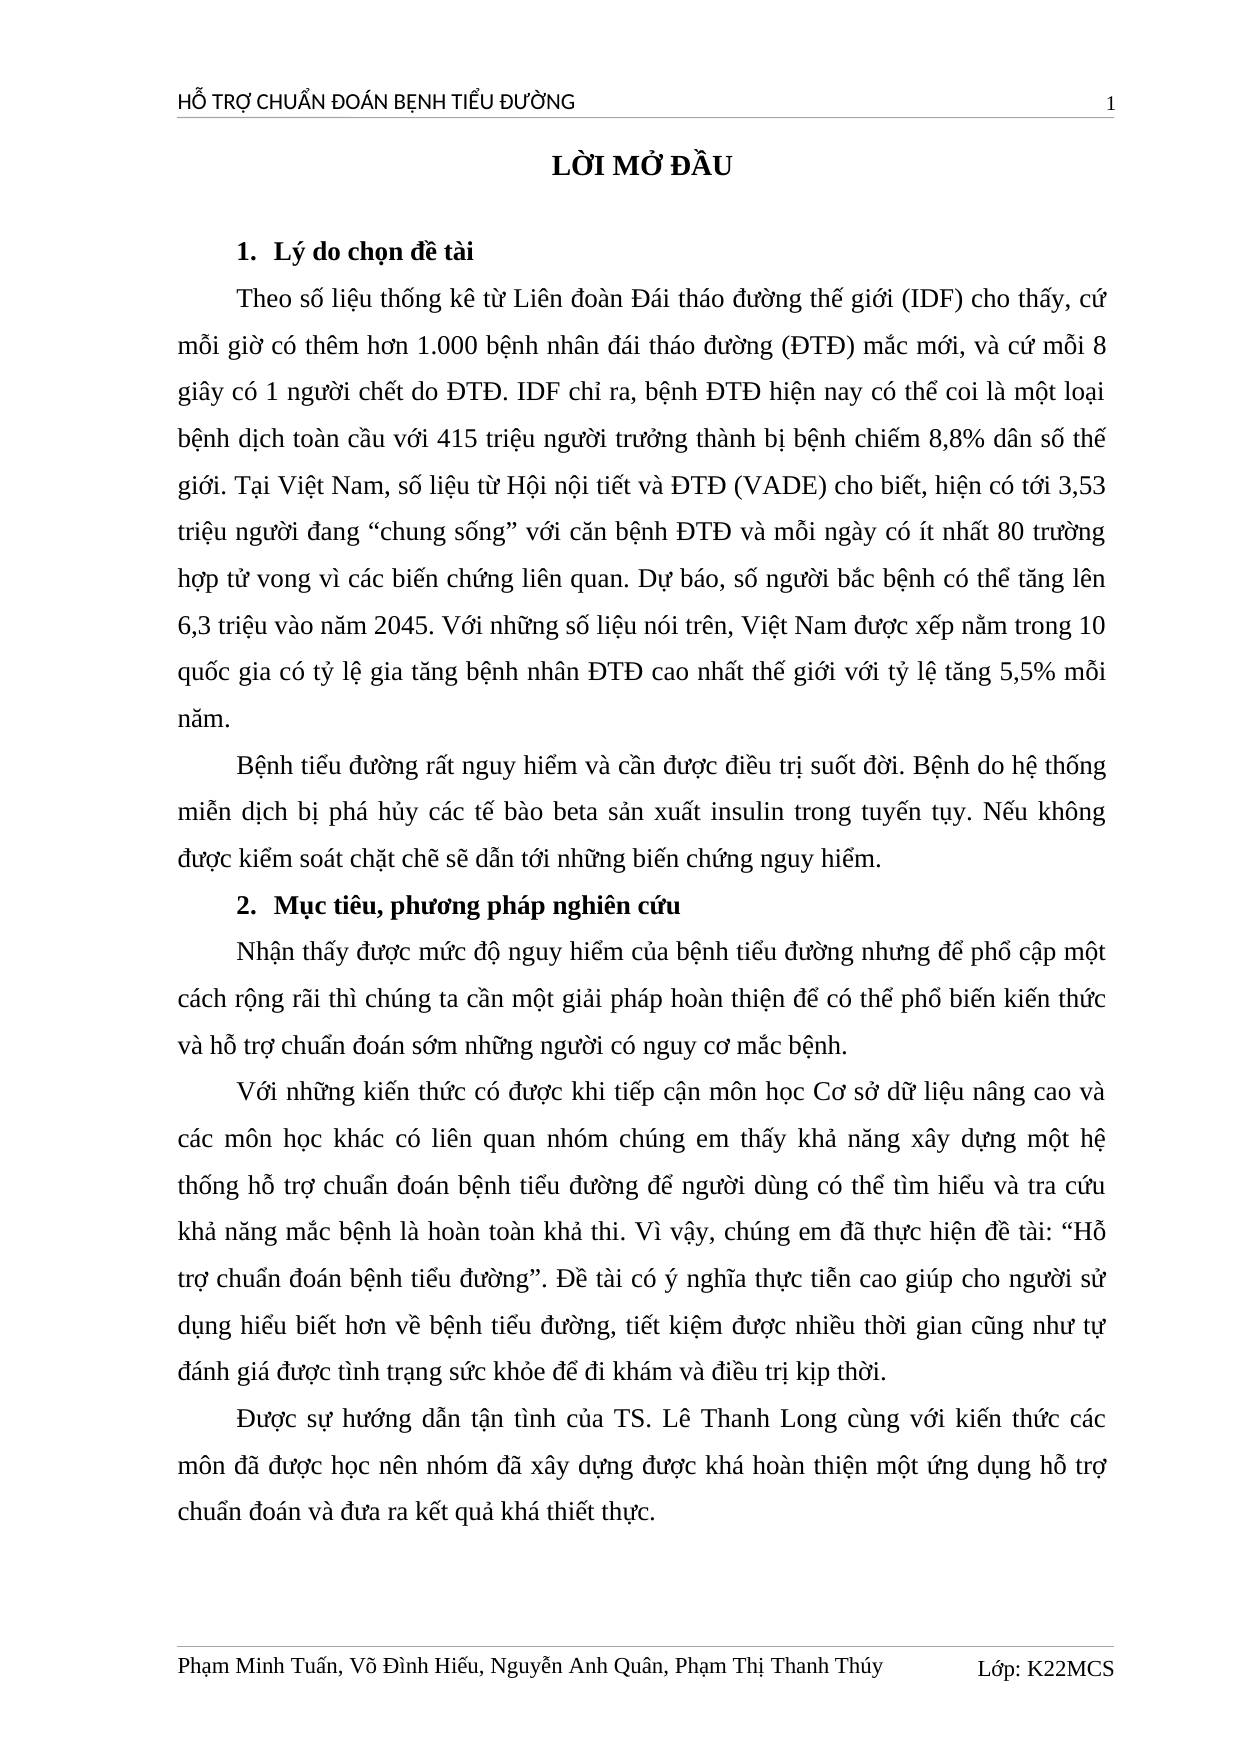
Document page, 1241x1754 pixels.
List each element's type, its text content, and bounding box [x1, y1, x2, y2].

text Bệnh tiểu đường rất nguy hiểm và cần được điều trị suốt đời. Bệnh do hệ thống miễn dịch bị phá hủy các tế bào beta sản xuất insulin trong tuyến tụy. Nếu không được kiểm soát chặt chẽ sẽ dẫn tới những biến chứng nguy hiểm. [177, 749, 1107, 873]
text Được sự hướng dẫn tận tình của TS. Lê Thanh Long cùng với kiến thức các môn đã được học nên nhóm đã xây dựng được khá hoàn thiện một ứng dụng hỗ trợ chuẩn đoán và đưa ra kết quả khá thiết thực. [177, 1402, 1107, 1527]
text Với những kiến thức có được khi tiếp cận môn học Cơ sở dữ liệu nâng cao và các môn học khác có liên quan nhóm chúng em thấy khả năng xây dựng một hệ thống hỗ trợ chuẩn đoán bệnh tiểu đường để người dùng có thể tìm hiểu và tra cứu khả năng mắc bệnh là hoàn toàn khả thi. Vì vậy, chúng em đã thực hiện đề tài: “Hỗ trợ chuẩn đoán bệnh tiểu đường”. Đề tài có ý nghĩa thực tiễn cao giúp cho người sử dụng hiểu biết hơn về bệnh tiểu đường, tiết kiệm được nhiều thời gian cũng như tự đánh giá được tình trạng sức khỏe để đi khám và điều trị kịp thời. [177, 1076, 1107, 1387]
text Theo số liệu thống kê từ Liên đoàn Đái tháo đường thế giới (IDF) cho thấy, cứ mỗi giờ có thêm hơn 1.000 bệnh nhân đái tháo đường (ĐTĐ) mắc mới, và cứ mỗi 8 giây có 1 người chết do ĐTĐ. IDF chỉ ra, bệnh ĐTĐ hiện nay có thể coi là một loại bệnh dịch toàn cầu với 415 triệu người trưởng thành bị bệnh chiếm 8,8% dân số thế giới. Tại Việt Nam, số liệu từ Hội nội tiết và ĐTĐ (VADE) cho biết, hiện có tới 3,53 triệu người đang “chung sống” với căn bệnh ĐTĐ và mỗi ngày có ít nhất 80 trường hợp tử vong vì các biến chứng liên quan. Dự báo, số người bắc bệnh có thể tăng lên 6,3 triệu vào năm 2045. Với những số liệu nói trên, Việt Nam được xếp nằm trong 10 quốc gia có tỷ lệ gia tăng bệnh nhân ĐTĐ cao nhất thế giới với tỷ lệ tăng 5,5% mỗi năm. [177, 282, 1107, 733]
list Mục tiêu, phương pháp nghiên cứu [236, 889, 1107, 920]
list Lý do chọn đề tài [236, 236, 1107, 267]
text Nhận thấy được mức độ nguy hiểm của bệnh tiểu đường nhưng để phổ cập một cách rộng rãi thì chúng ta cần một giải pháp hoàn thiện để có thể phổ biến kiến thức và hỗ trợ chuẩn đoán sớm những người có nguy cơ mắc bệnh. [177, 936, 1107, 1060]
subtitle LỜI MỞ ĐẦU [177, 148, 1107, 181]
